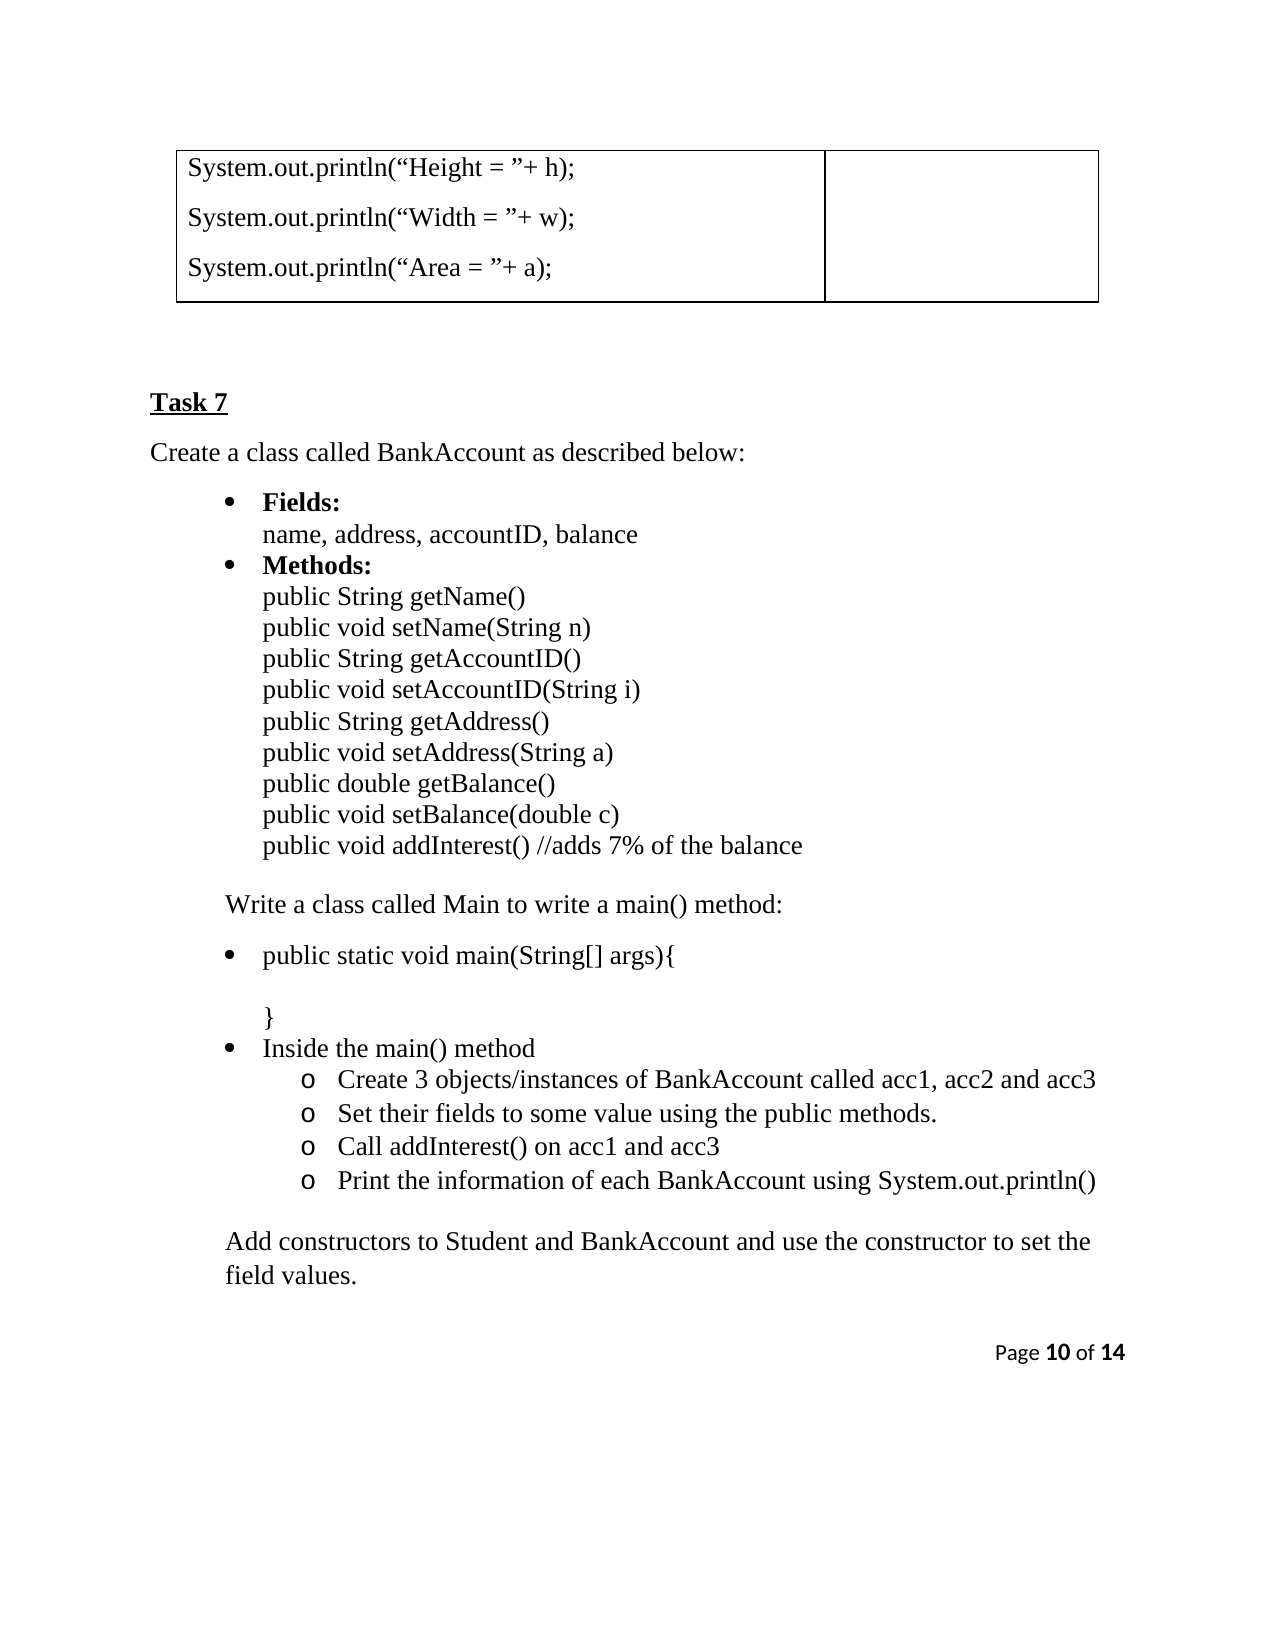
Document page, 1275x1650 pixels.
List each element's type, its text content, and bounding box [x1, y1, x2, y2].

text Create a class called BankAccount as described below: [150, 436, 1125, 467]
list Create 3 objects/instances of BankAccount called acc1, acc2 and acc3 [300, 1063, 1125, 1097]
list Fields: name, address, accountID, balance [225, 487, 1125, 549]
list Methods: public String getName() public void setName(String n) public String getAccountID() public void setAccountID(String i) public String getAddress() public void setAddress(String a) public double getBalance() public void setBalance(double c) public void addInterest() //adds 7% of the balance [225, 549, 1125, 888]
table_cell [177, 151, 824, 301]
text Add constructors to Student and BankAccount and use the constructor to set the field values. [225, 1225, 1125, 1290]
list Set their fields to some value using the public methods. [300, 1097, 1125, 1130]
list public static void main(String[] args){ } [225, 939, 1125, 1032]
list Call addInterest() on acc1 and acc3 [300, 1130, 1125, 1164]
text Write a class called Main to write a main() method: [225, 888, 1125, 920]
text Task 7 [150, 386, 1125, 417]
list Inside the main() method [225, 1032, 1125, 1063]
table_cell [826, 151, 1098, 301]
list Print the information of each BankAccount using System.out.println() [300, 1164, 1125, 1225]
